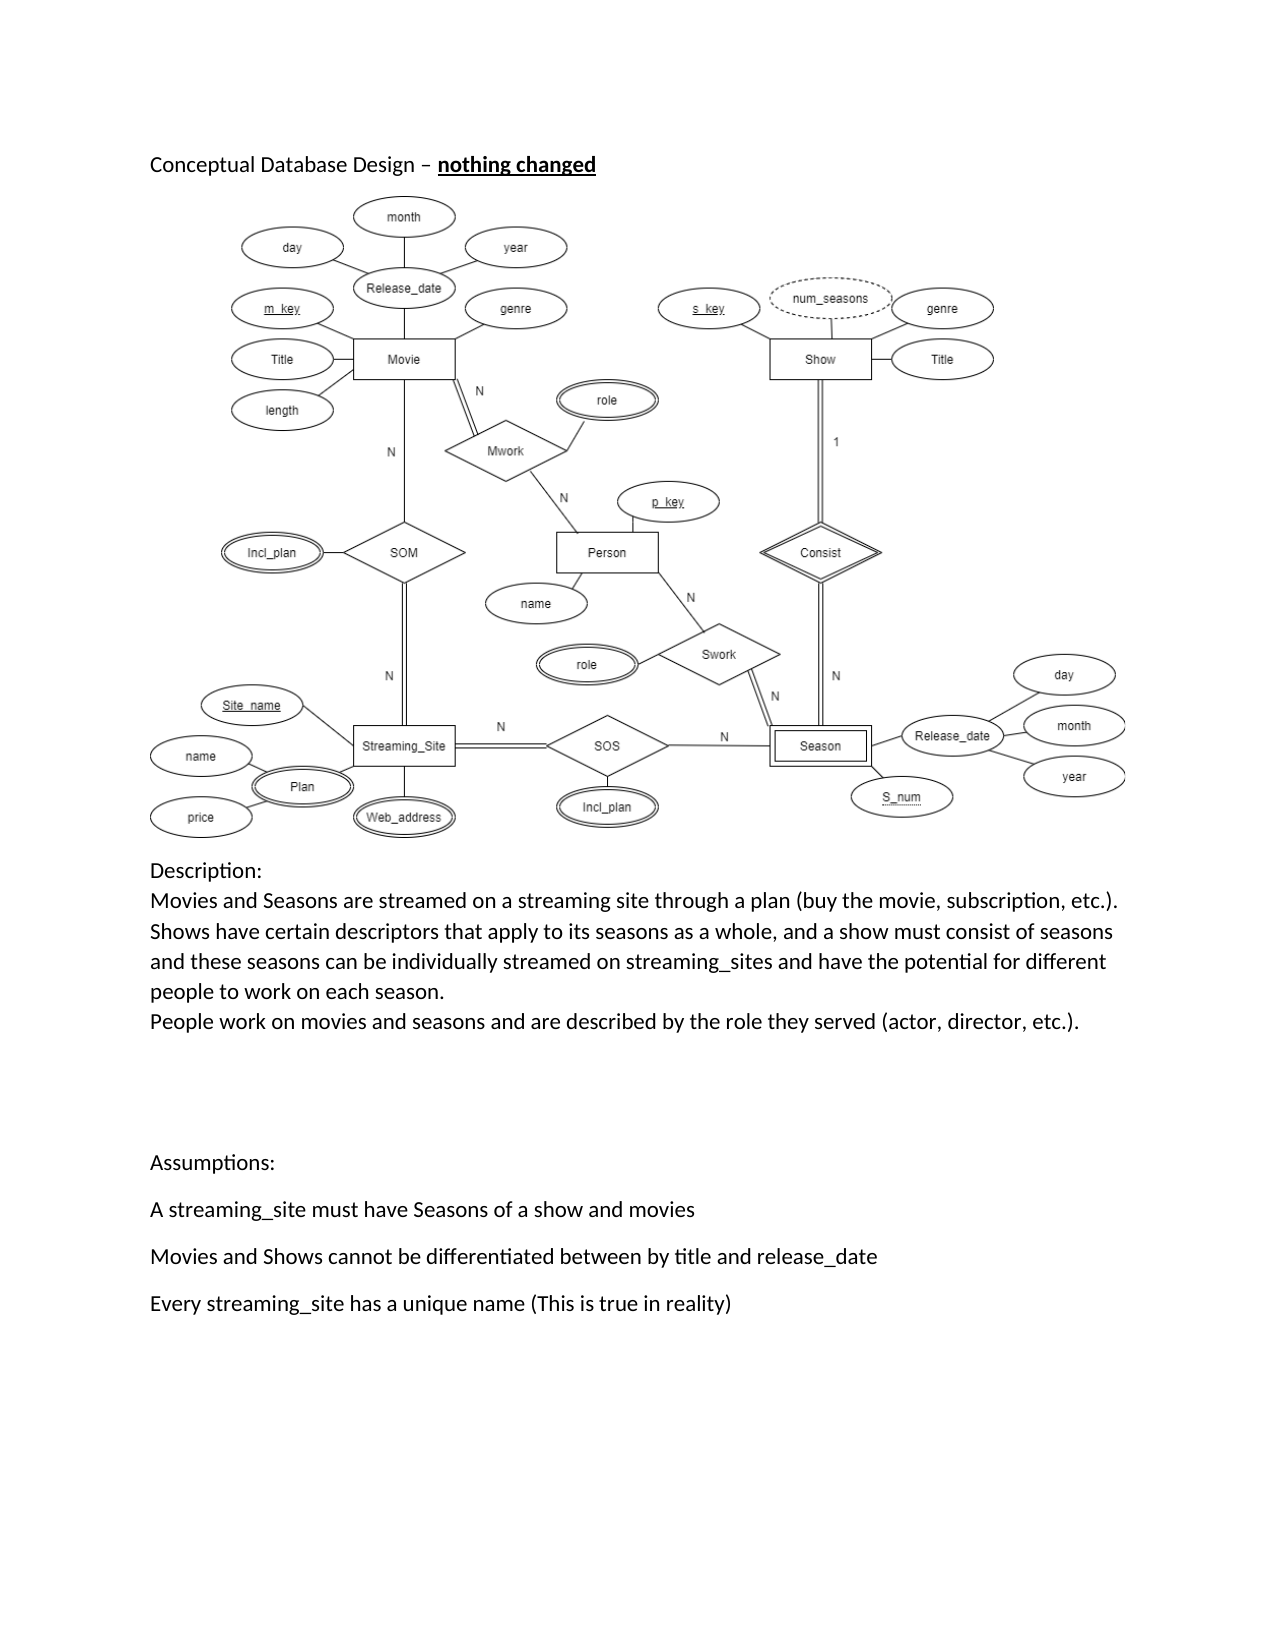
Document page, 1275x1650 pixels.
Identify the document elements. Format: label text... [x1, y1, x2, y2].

text Description: Movies and Seasons are streamed on a streaming site through a plan (buy the movie, subscription, etc.). Shows have certain descriptors that apply to its seasons as a whole, and a show must consist of seasons and these seasons can be individually streamed on streaming_sites and have the potential for different people to work on each season. People work on movies and seasons and are described by the role they served (actor, director, etc.). [150, 856, 1125, 1035]
text Every streaming_site has a unique name (This is true in reality) [150, 1289, 1125, 1317]
text Assumptions: [150, 1148, 1125, 1176]
text Movies and Shows cannot be differentiated between by title and release_date [150, 1242, 1125, 1270]
text A streaming_site must have Seasons of a show and movies [150, 1195, 1125, 1223]
text Conceptual Database Design – nothing changed [150, 150, 1125, 178]
picture [150, 196, 1125, 838]
